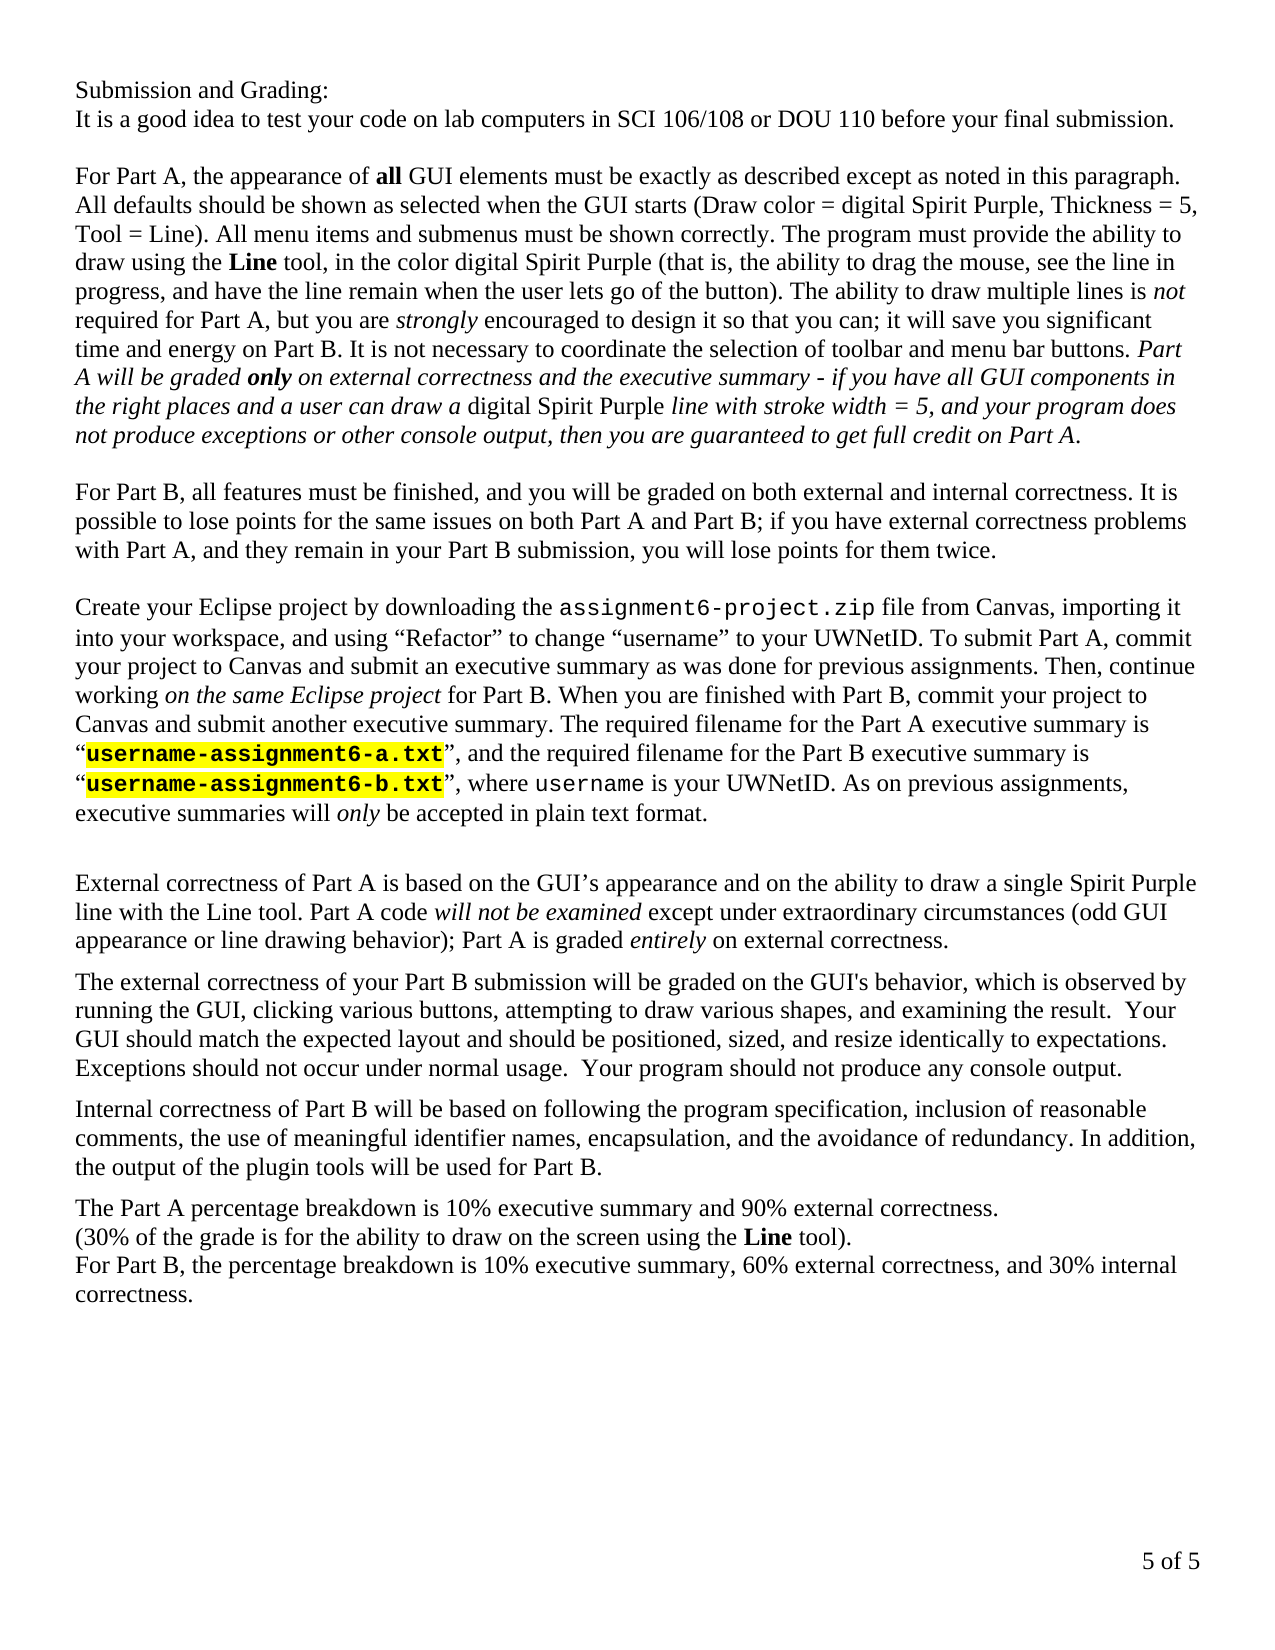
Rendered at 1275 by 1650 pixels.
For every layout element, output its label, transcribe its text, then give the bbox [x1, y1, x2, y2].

text (30% of the grade is for the ability to draw on the screen using the Line tool). [75, 1222, 1200, 1251]
text For Part B, the percentage breakdown is 10% executive summary, 60% external correctness, and 30% internal correctness. [75, 1251, 1200, 1308]
text External correctness of Part A is based on the GUI’s appearance and on the ability to draw a single Spirit Purple line with the Line tool. Part A code will not be examined except under extraordinary circumstances (odd GUI appearance or line drawing behavior); Part A is graded entirely on external correctness. [75, 868, 1200, 954]
text The Part A percentage breakdown is 10% executive summary and 90% external correctness. [75, 1193, 1200, 1222]
text For Part A, the appearance of all GUI elements must be exactly as described except as noted in this paragraph. All defaults should be shown as selected when the GUI starts (Draw color = digital Spirit Purple, Thickness = 5, Tool = Line). All menu items and submenus must be shown correctly. The program must provide the ability to draw using the Line tool, in the color digital Spirit Purple (that is, the ability to drag the mouse, see the line in progress, and have the line remain when the user lets go of the button). The ability to draw multiple lines is not required for Part A, but you are strongly encouraged to design it so that you can; it will save you significant time and energy on Part B. It is not necessary to coordinate the selection of toolbar and menu bar buttons. Part A will be graded only on external correctness and the executive summary - if you have all GUI components in the right places and a user can draw a digital Spirit Purple line with stroke width = 5, and your program does not produce exceptions or other console output, then you are guaranteed to get full credit on Part A. [75, 161, 1200, 449]
text For Part B, all features must be finished, and you will be graded on both external and internal correctness. It is possible to lose points for the same issues on both Part A and Part B; if you have external correctness problems with Part A, and they remain in your Part B submission, you will lose points for them twice. [75, 477, 1200, 564]
text Internal correctness of Part B will be based on following the program specification, inclusion of reasonable comments, the use of meaningful identifier names, encapsulation, and the avoidance of redundancy. In addition, the output of the plugin tools will be used for Part B. [75, 1094, 1200, 1181]
text The external correctness of your Part B submission will be graded on the GUI's behavior, which is observed by running the GUI, clicking various buttons, attempting to draw various shapes, and examining the result. Your GUI should match the expected layout and should be positioned, sized, and resize identically to expectations. Exceptions should not occur under normal usage. Your program should not produce any console output. [75, 967, 1200, 1082]
text It is a good idea to test your code on lab computers in SCI 106/108 or DOU 110 before your final submission. [75, 104, 1200, 132]
text Create your Eclipse project by downloading the assignment6-project.zip file from Canvas, importing it into your workspace, and using “Refactor” to change “username” to your UWNetID. To submit Part A, commit your project to Canvas and submit an executive summary as was done for previous assignments. Then, continue working on the same Eclipse project for Part B. When you are finished with Part B, commit your project to Canvas and submit another executive summary. The required filename for the Part A executive summary is “username-assignment6-a.txt”, and the required filename for the Part B executive summary is “username-assignment6-b.txt”, where username is your UWNetID. As on previous assignments, executive summaries will only be accepted in plain text format. [75, 592, 1200, 827]
text Submission and Grading: [75, 75, 1200, 104]
